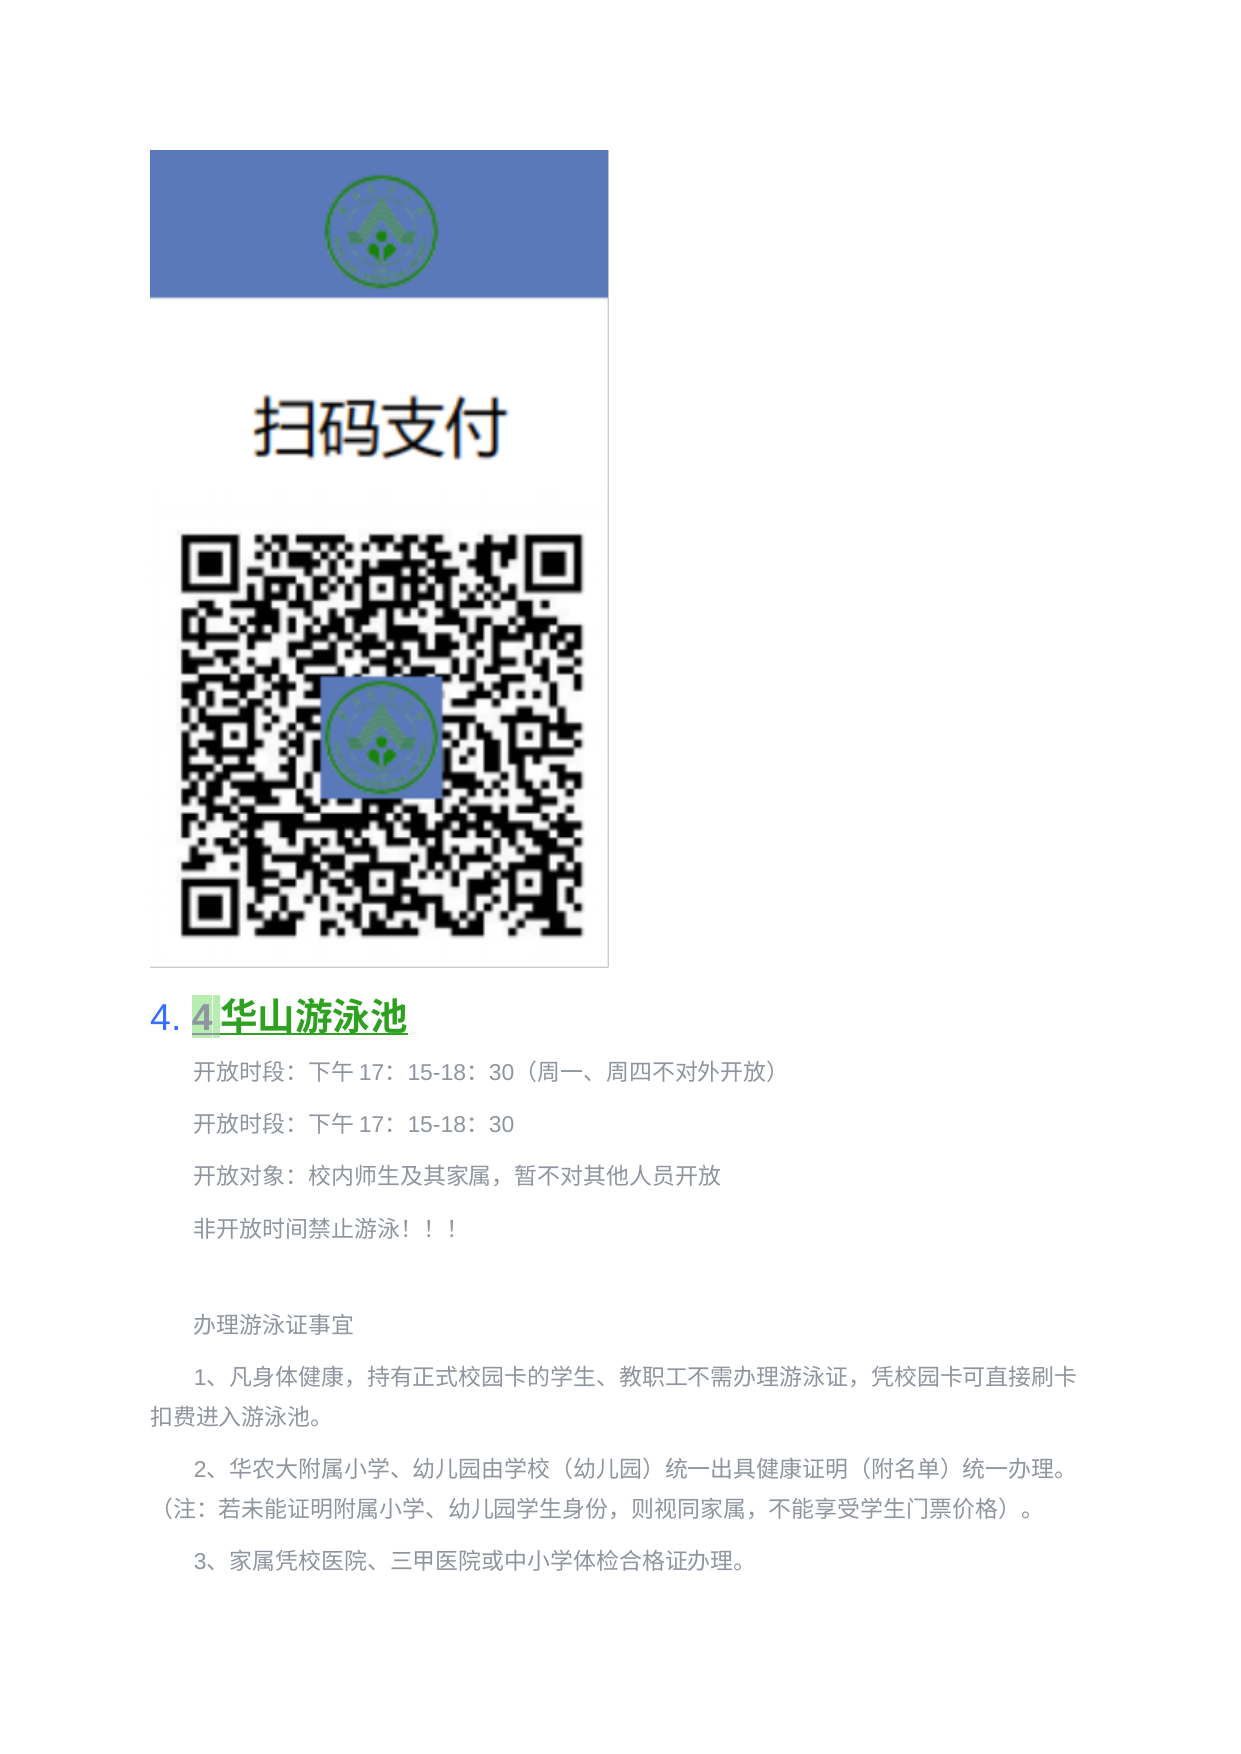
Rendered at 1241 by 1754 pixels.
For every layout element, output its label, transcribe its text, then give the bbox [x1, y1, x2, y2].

text 2、华农大附属小学、幼儿园由学校（幼儿园）统一出具健康证明（附名单）统一办理。（注：若未能证明附属小学、幼儿园学生身份，则视同家属，不能享受学生门票价格）。 [150, 1451, 1090, 1524]
text 3、家属凭校医院、三甲医院或中小学体检合格证办理。 [150, 1543, 1090, 1576]
text 办理游泳证事宜 [150, 1307, 1090, 1340]
text 开放时段：下午17：15-18：30 [150, 1106, 1090, 1139]
text 开放对象：校内师生及其家属，暂不对其他人员开放 [150, 1158, 1090, 1191]
text 非开放时间禁止游泳！！！ [150, 1210, 1090, 1244]
text 1、凡身体健康，持有正式校园卡的学生、教职工不需办理游泳证，凭校园卡可直接刷卡扣费进入游泳池。 [150, 1359, 1090, 1432]
picture [150, 150, 610, 969]
text 开放时段：下午17：15-18：30（周一、周四不对外开放） [150, 1053, 1090, 1087]
